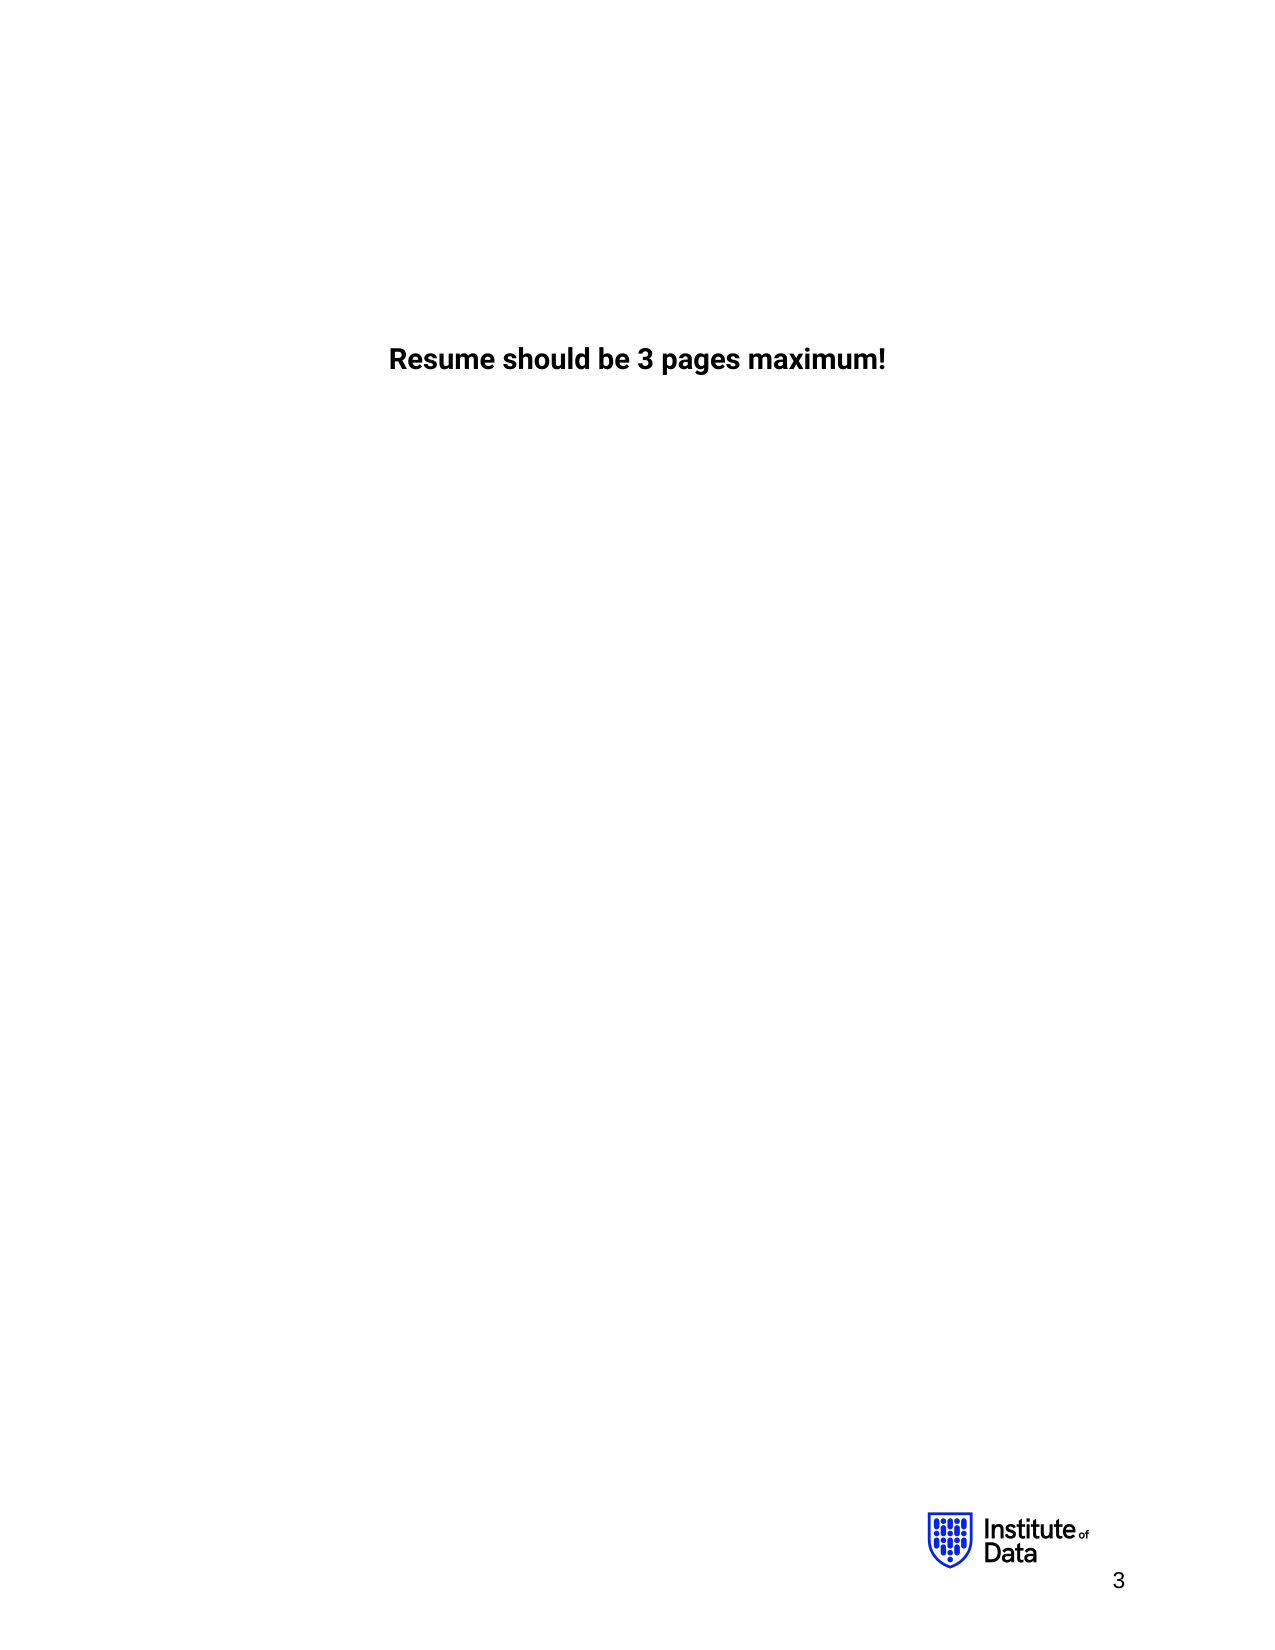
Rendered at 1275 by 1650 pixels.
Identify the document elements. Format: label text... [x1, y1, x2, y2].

picture [904, 1493, 1113, 1589]
subtitle Resume should be 3 pages maximum! [150, 343, 1125, 377]
